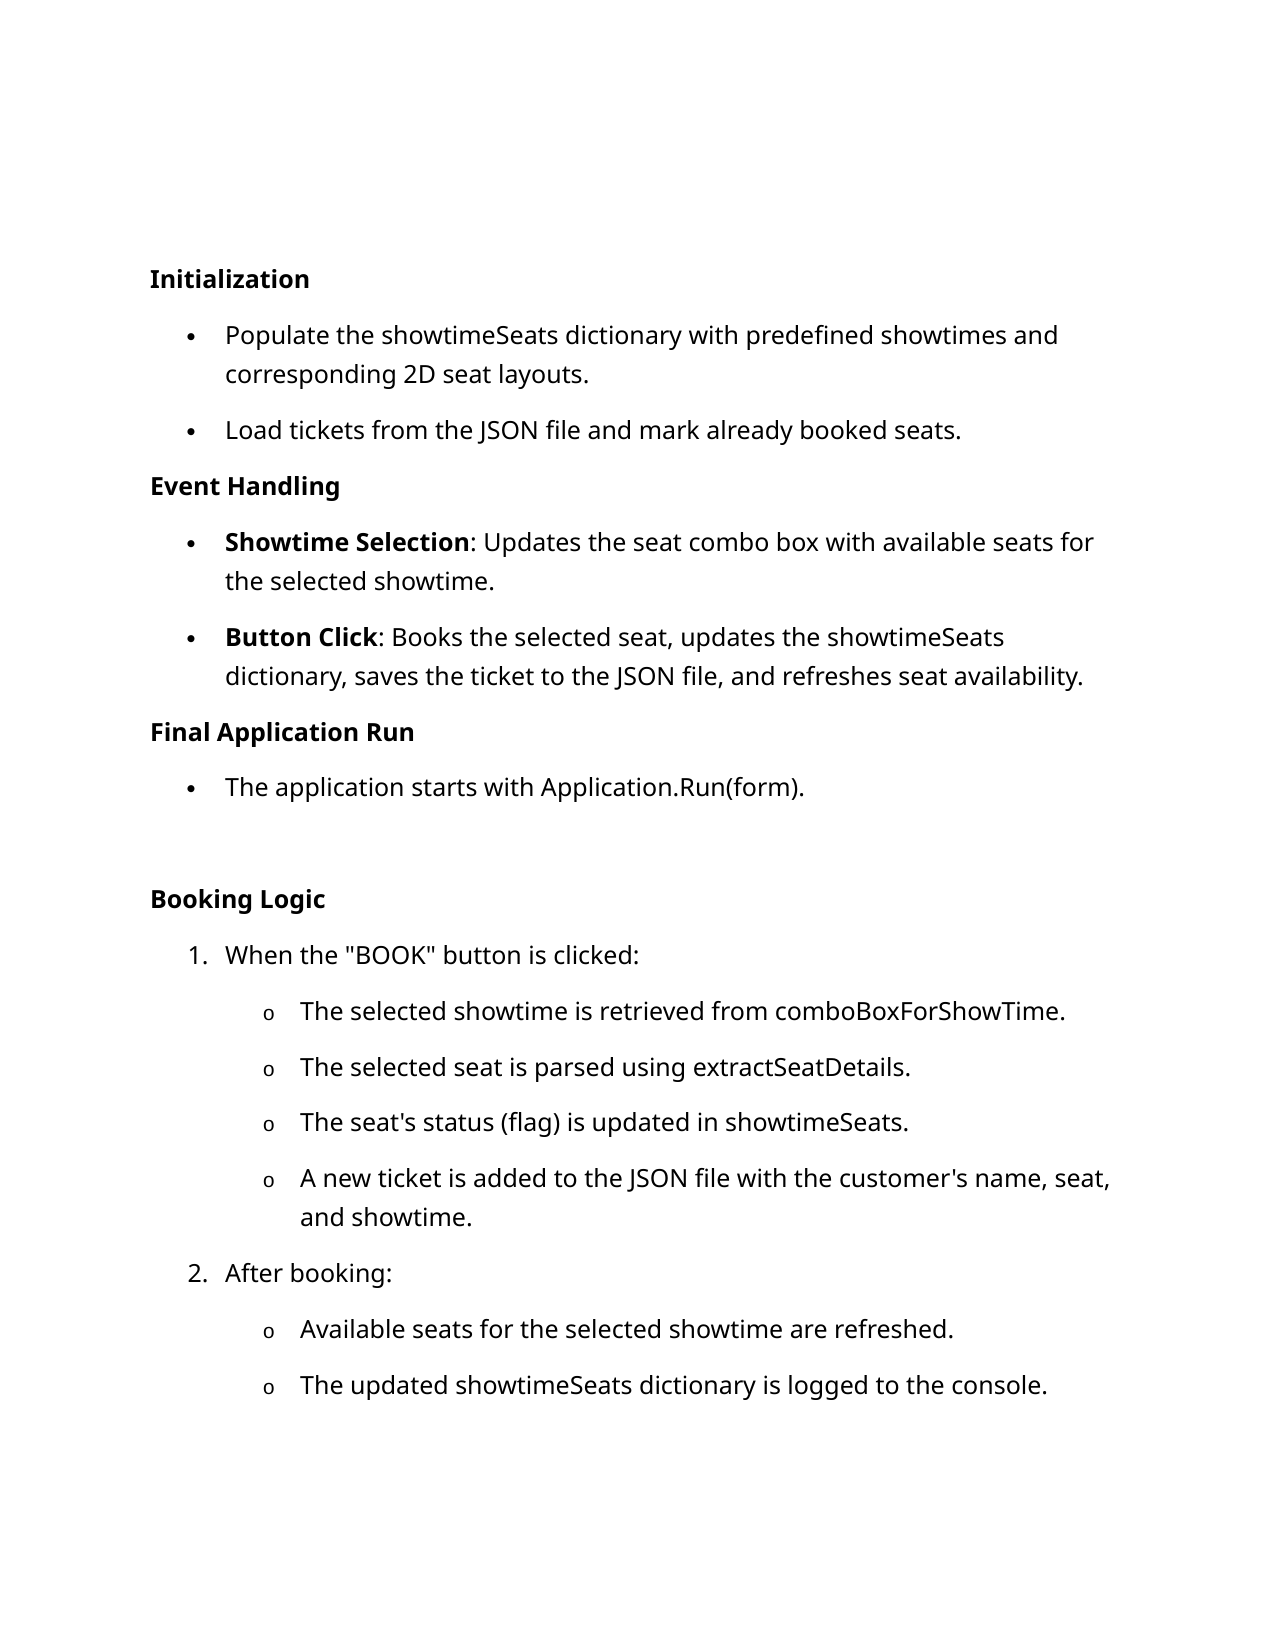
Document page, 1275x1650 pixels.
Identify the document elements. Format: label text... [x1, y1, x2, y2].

list After booking: [187, 1256, 1125, 1290]
list The selected seat is parsed using extractSeatDetails. [262, 1049, 1125, 1083]
text Initialization [150, 262, 1125, 296]
list The seat's status (flag) is updated in showtimeSeats. [262, 1105, 1125, 1139]
list Showtime Selection: Updates the seat combo box with available seats for the selected showtime. [187, 524, 1125, 597]
text Booking Logic [150, 882, 1125, 916]
list Button Click: Books the selected seat, updates the showtimeSeats dictionary, saves the ticket to the JSON file, and refreshes seat availability. [187, 619, 1125, 692]
list A new ticket is added to the JSON file with the customer's name, seat, and showtime. [262, 1161, 1125, 1234]
list Load tickets from the JSON file and mark already booked seats. [187, 412, 1125, 447]
text Final Application Run [150, 714, 1125, 748]
list Populate the showtimeSeats dictionary with predefined showtimes and corresponding 2D seat layouts. [187, 317, 1125, 391]
list The application starts with Application.Run(form). [187, 770, 1125, 804]
text Event Handling [150, 468, 1125, 502]
list The updated showtimeSeats dictionary is logged to the console. [262, 1367, 1125, 1402]
list When the "BOOK" button is clicked: [187, 937, 1125, 972]
list The selected showtime is retrieved from comboBoxForShowTime. [262, 993, 1125, 1027]
list Available seats for the selected showtime are refreshed. [262, 1312, 1125, 1346]
